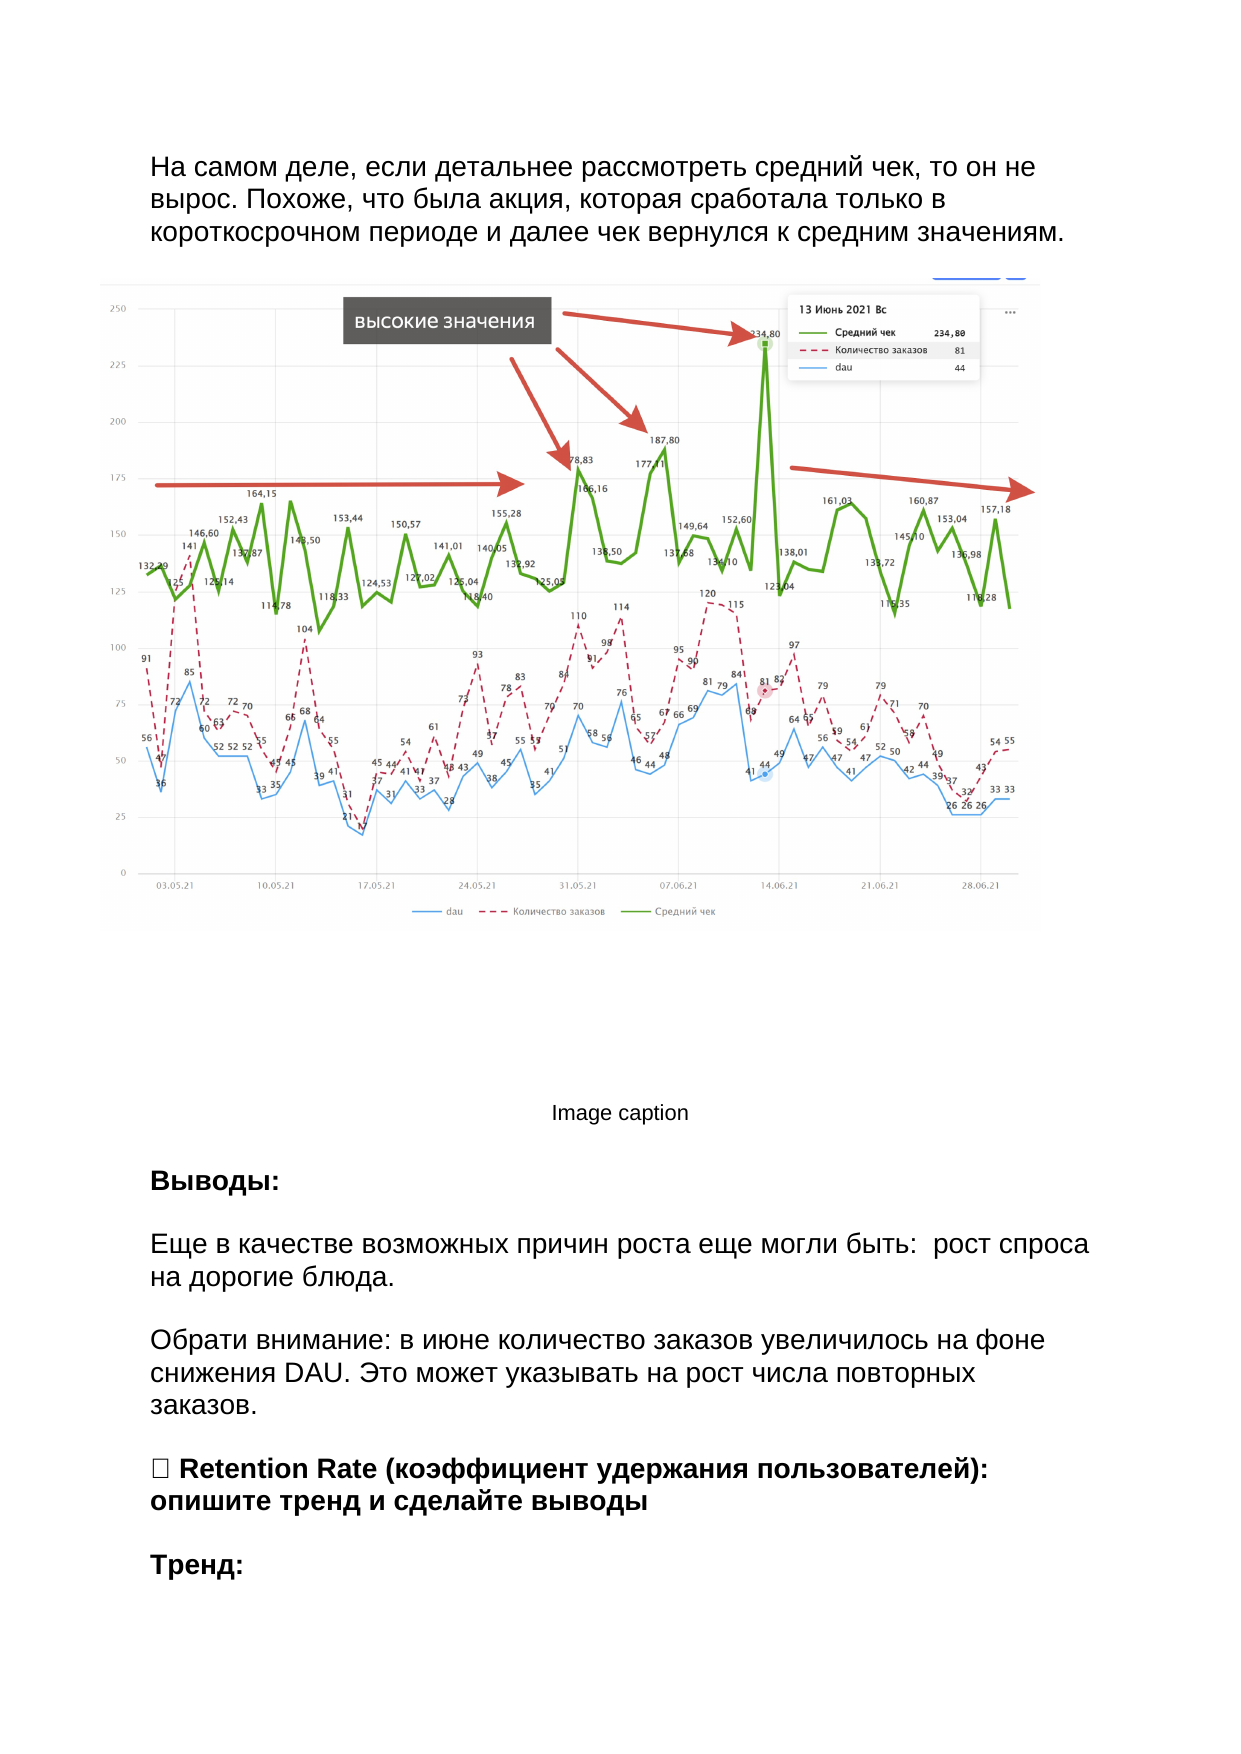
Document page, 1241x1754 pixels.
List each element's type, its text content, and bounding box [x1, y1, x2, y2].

text Обрати внимание: в июне количество заказов увеличилось на фоне снижения DAU. Это может указывать на рост числа повторных заказов. [150, 1323, 1090, 1420]
text 🔄 Retention Rate (коэффициент удержания пользователей): опишите тренд и сделайте выводы [150, 1452, 1090, 1516]
text Тренд: [150, 1548, 1090, 1580]
text На самом деле, если детальнее рассмотреть средний чек, то он не вырос. Похоже, что была акция, которая сработала только в короткосрочном периоде и далее чек вернулся к средним значениям. [150, 150, 1090, 247]
text Выводы: [150, 1163, 1090, 1196]
text Еще в качестве возможных причин роста еще могли быть: рост спроса на дорогие блюда. [150, 1227, 1090, 1292]
text Image caption [150, 1100, 1090, 1125]
picture [100, 278, 1041, 931]
